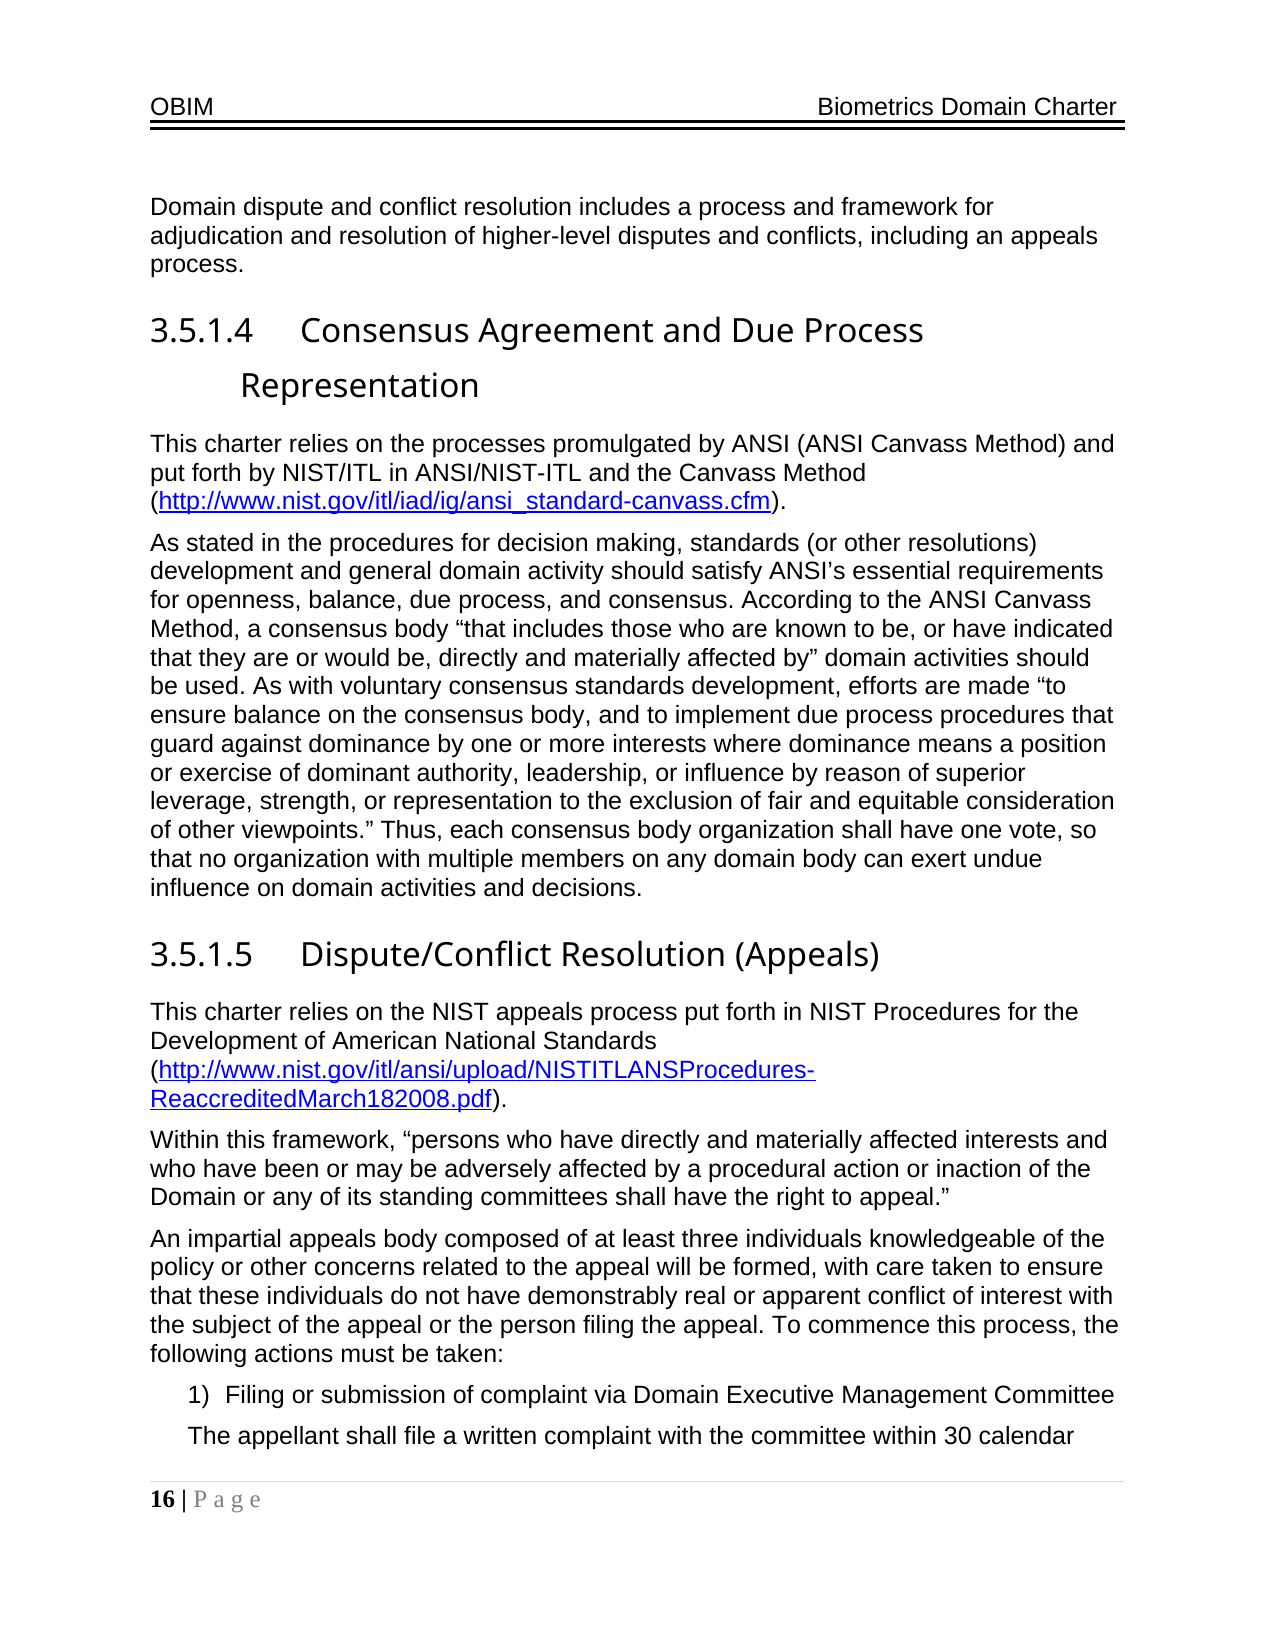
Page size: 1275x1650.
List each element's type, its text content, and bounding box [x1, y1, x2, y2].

text Domain dispute and conflict resolution includes a process and framework for adjudication and resolution of higher-level disputes and conflicts, including an appeals process. [150, 192, 1125, 278]
text An impartial appeals body composed of at least three individuals knowledgeable of the policy or other concerns related to the appeal will be formed, with care taken to ensure that these individuals do not have demonstrably real or apparent conflict of interest with the subject of the appeal or the person filing the appeal. To commence this process, the following actions must be taken: [150, 1224, 1125, 1367]
subtitle Dispute/Conflict Resolution (Appeals) [150, 930, 1125, 976]
text This charter relies on the NIST appeals process put forth in NIST Procedures for the Development of American National Standards (http://www.nist.gov/itl/ansi/upload/NISTITLANSProcedures-ReaccreditedMarch182008.pdf). [150, 997, 1125, 1112]
text As stated in the procedures for decision making, standards (or other resolutions) development and general domain activity should satisfy ANSI’s essential requirements for openness, balance, due process, and consensus. According to the ANSI Canvass Method, a consensus body “that includes those who are known to be, or have indicated that they are or would be, directly and materially affected by” domain activities should be used. As with voluntary consensus standards development, efforts are made “to ensure balance on the consensus body, and to implement due process procedures that guard against dominance by one or more interests where dominance means a position or exercise of dominant authority, leadership, or influence by reason of superior leverage, strength, or representation to the exclusion of fair and equitable consideration of other viewpoints.” Thus, each consensus body organization shall have one vote, so that no organization with multiple members on any domain body can exert undue influence on domain activities and decisions. [150, 527, 1125, 901]
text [187, 1421, 1125, 1450]
list Filing or submission of complaint via Domain Executive Management Committee [187, 1380, 1125, 1409]
text This charter relies on the processes promulgated by ANSI (ANSI Canvass Method) and put forth by NIST/ITL in ANSI/NIST-ITL and the Canvass Method (http://www.nist.gov/itl/iad/ig/ansi_standard-canvass.cfm). [150, 429, 1125, 515]
subtitle Consensus Agreement and Due Process Representation [150, 307, 1125, 407]
text Within this framework, “persons who have directly and materially affected interests and who have been or may be adversely affected by a procedural action or inaction of the Domain or any of its standing committees shall have the right to appeal.” [150, 1125, 1125, 1211]
